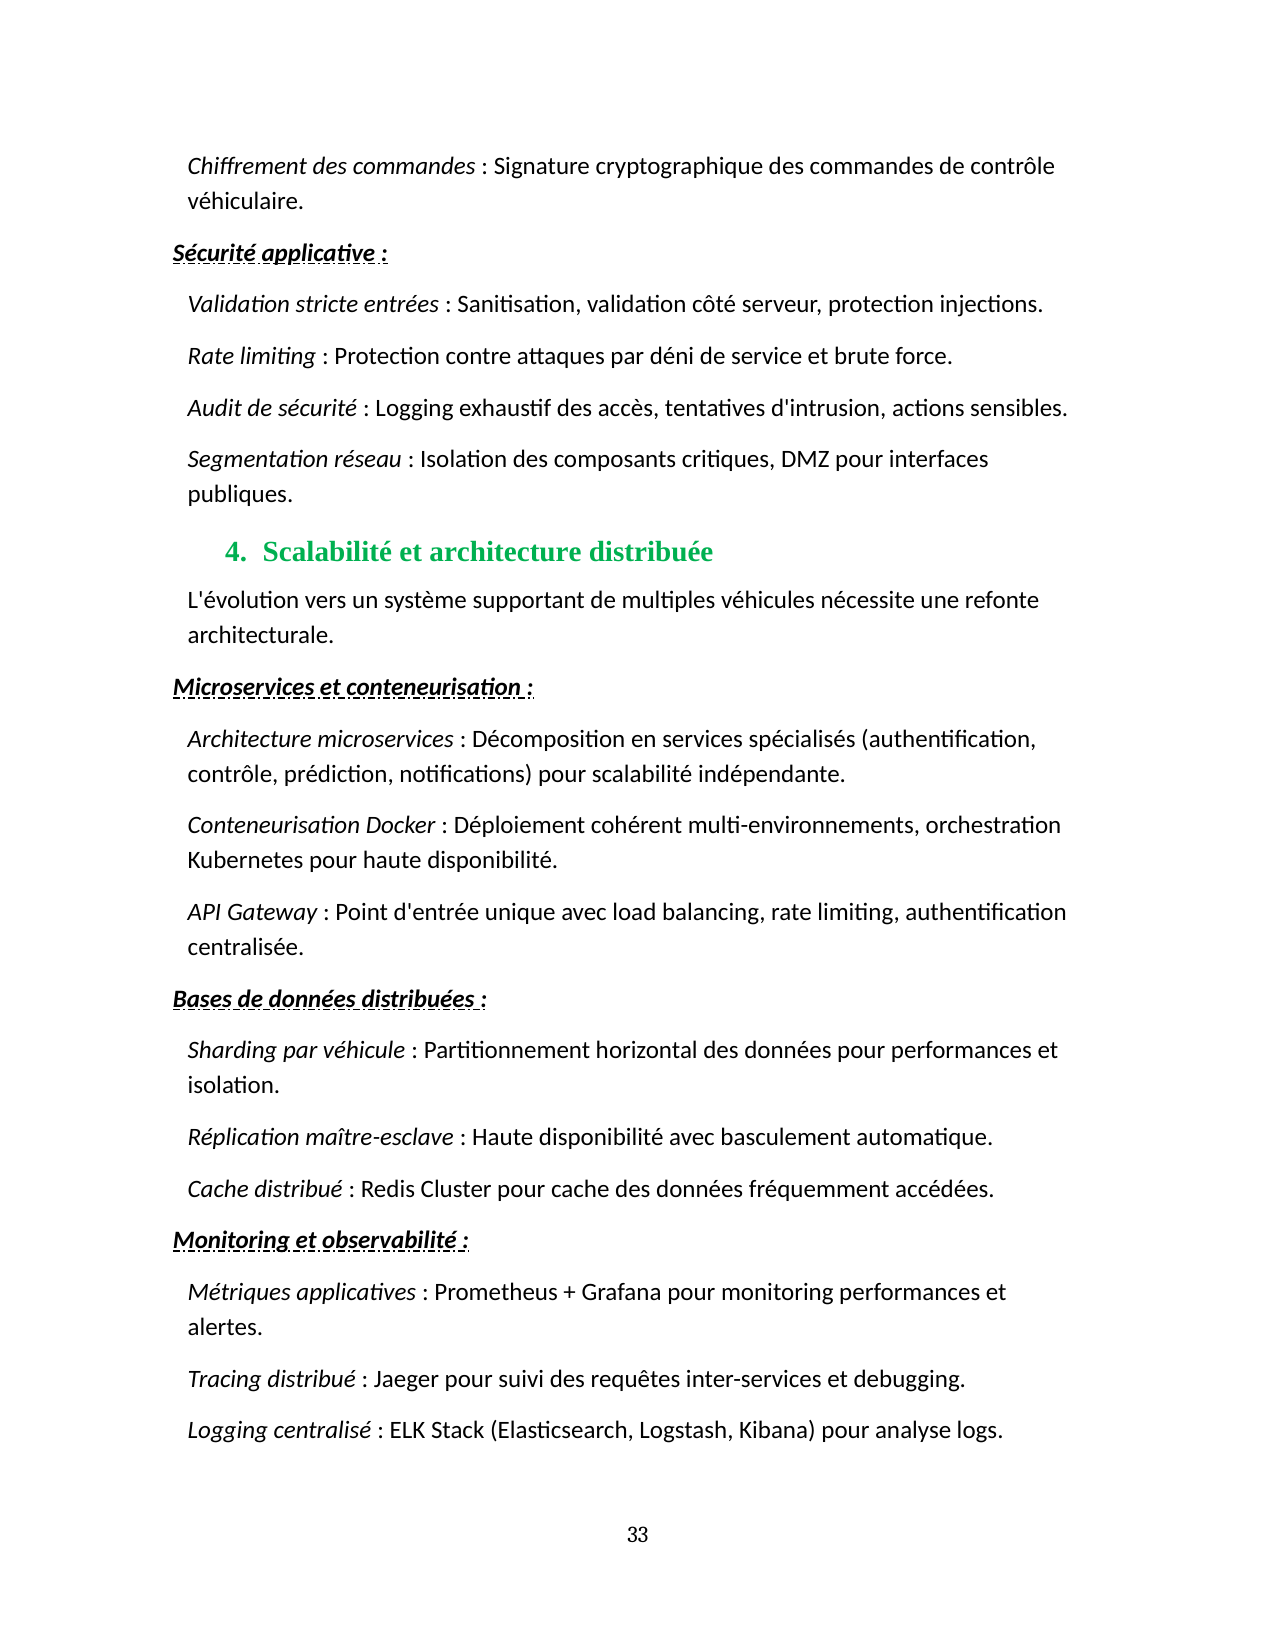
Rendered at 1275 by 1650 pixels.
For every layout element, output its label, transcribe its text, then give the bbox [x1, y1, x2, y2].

text Rate limiting : Protection contre attaques par déni de service et brute force. [187, 340, 1087, 371]
text Chiffrement des commandes : Signature cryptographique des commandes de contrôle véhiculaire. [187, 150, 1087, 216]
text Logging centralisé : ELK Stack (Elasticsearch, Logstash, Kibana) pour analyse logs. [187, 1414, 1087, 1445]
text Microservices et conteneurisation : [173, 671, 1087, 702]
text API Gateway : Point d'entrée unique avec load balancing, rate limiting, authentification centralisée. [187, 896, 1087, 962]
text Sharding par véhicule : Partitionnement horizontal des données pour performances et isolation. [187, 1034, 1087, 1100]
text Conteneurisation Docker : Déploiement cohérent multi-environnements, orchestration Kubernetes pour haute disponibilité. [187, 809, 1087, 875]
text Audit de sécurité : Logging exhaustif des accès, tentatives d'intrusion, actions sensibles. [187, 392, 1087, 422]
text Bases de données distribuées : [173, 983, 1087, 1013]
text Réplication maître-esclave : Haute disponibilité avec basculement automatique. [187, 1121, 1087, 1152]
text Monitoring et observabilité : [173, 1224, 1087, 1255]
text Segmentation réseau : Isolation des composants critiques, DMZ pour interfaces publiques. [187, 443, 1087, 509]
text Cache distribué : Redis Cluster pour cache des données fréquemment accédées. [187, 1173, 1087, 1203]
text Tracing distribué : Jaeger pour suivi des requêtes inter-services et debugging. [187, 1363, 1087, 1393]
text Métriques applicatives : Prometheus + Grafana pour monitoring performances et alertes. [187, 1276, 1087, 1342]
text Sécurité applicative : [173, 237, 1087, 267]
subtitle Scalabilité et architecture distribuée [225, 534, 1087, 568]
text Validation stricte entrées : Sanitisation, validation côté serveur, protection injections. [187, 288, 1087, 319]
text Architecture microservices : Décomposition en services spécialisés (authentification, contrôle, prédiction, notifications) pour scalabilité indépendante. [187, 723, 1087, 788]
text L'évolution vers un système supportant de multiples véhicules nécessite une refonte architecturale. [187, 584, 1087, 650]
